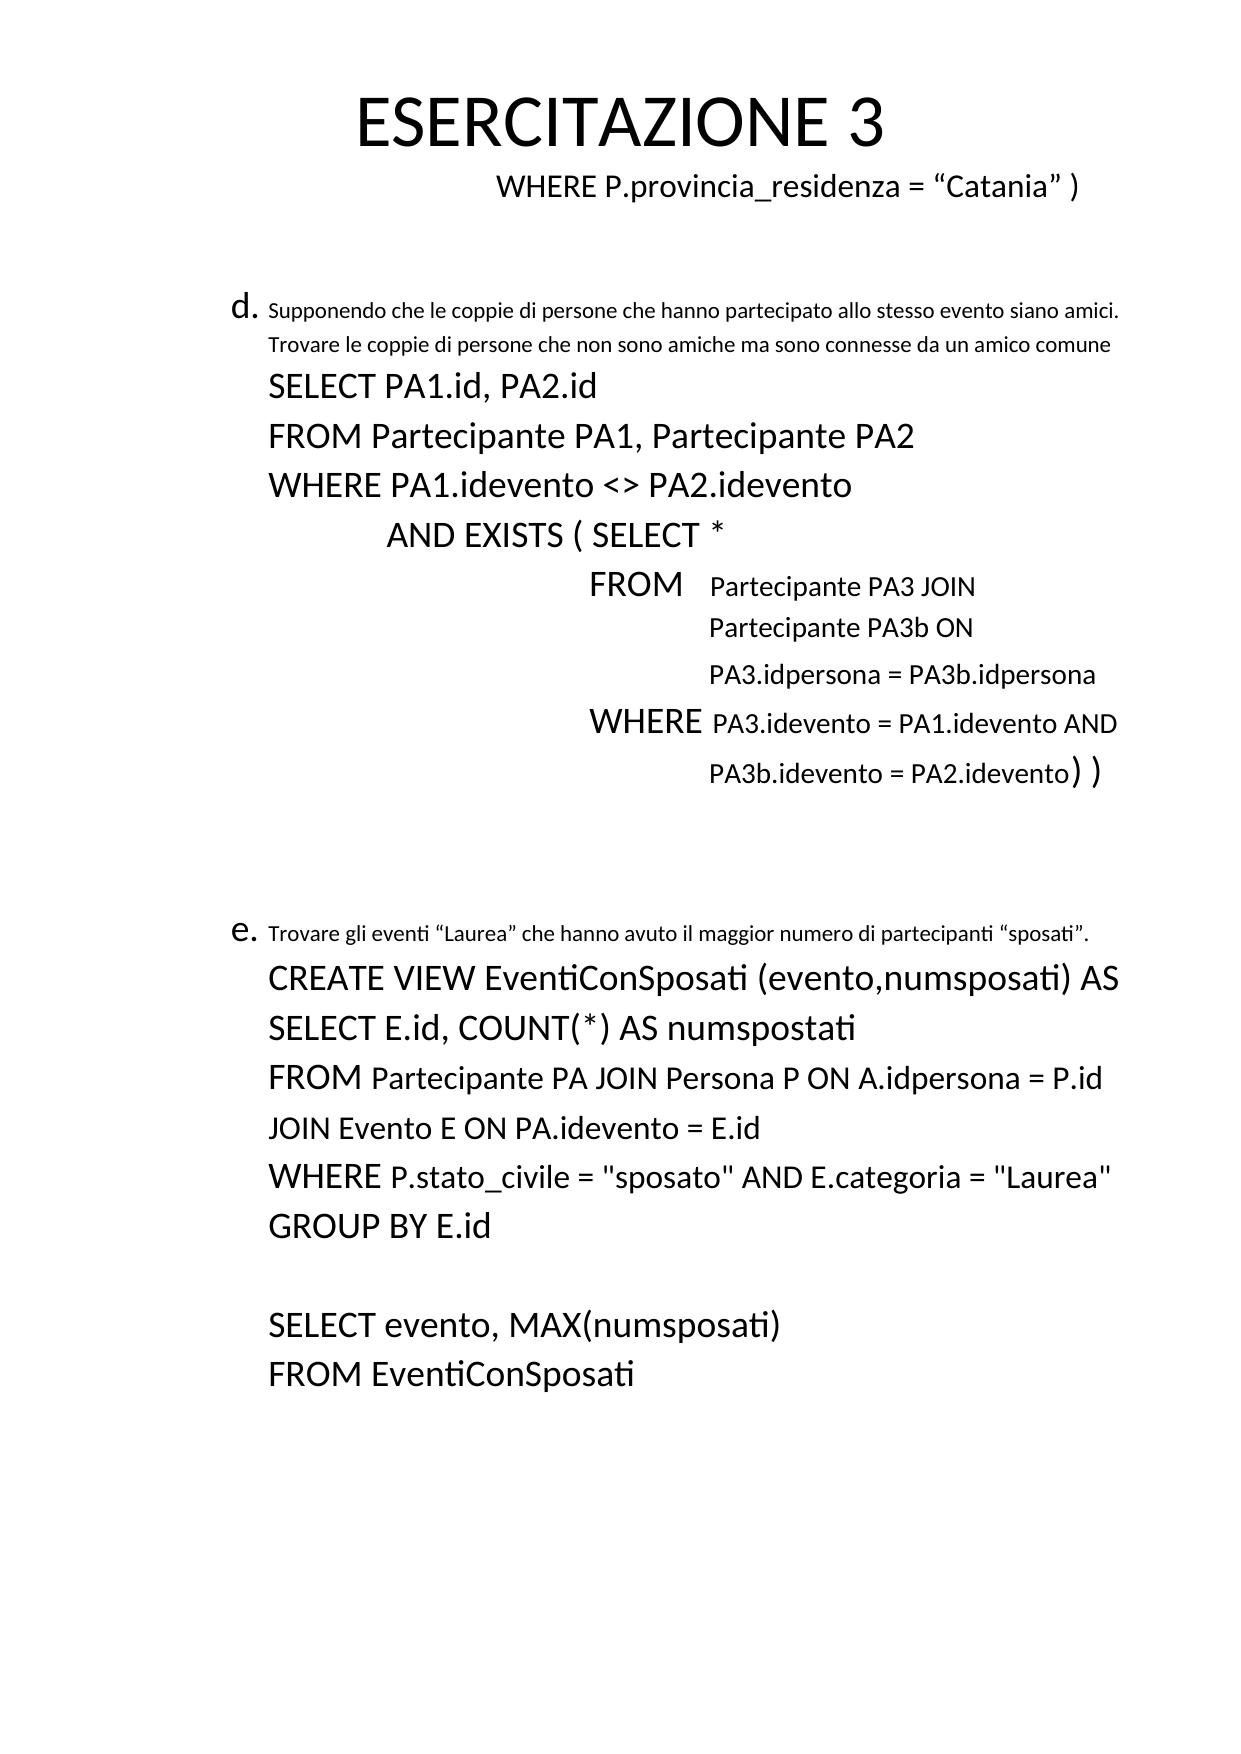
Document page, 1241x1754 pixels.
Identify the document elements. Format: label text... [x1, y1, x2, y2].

list FROM Partecipante PA1, Partecipante PA2 [268, 412, 1122, 457]
list WHERE P.provincia_residenza = “Catania” ) [268, 165, 1122, 206]
list SELECT E.id, COUNT(*) AS numspostati [268, 1004, 1122, 1049]
list SELECT evento, MAX(numsposati) [268, 1301, 1122, 1346]
list Trovare gli eventi “Laurea” che hanno avuto il maggior numero di partecipanti “sposati”. CREATE VIEW EventiConSposati (evento,numsposati) AS [231, 905, 1122, 1000]
list AND EXISTS ( SELECT * FROM Partecipante PA3 JOIN Partecipante PA3b ON PA3.idpersona = PA3b.idpersona WHERE PA3.idevento = PA1.idevento AND PA3b.idevento = PA2.idevento) ) [268, 511, 1122, 903]
list FROM EventiConSposati [268, 1350, 1122, 1396]
list GROUP BY E.id [268, 1202, 1122, 1247]
list FROM Partecipante PA JOIN Persona P ON A.idpersona = P.id JOIN Evento E ON PA.idevento = E.id WHERE P.stato_civile = "sposato" AND E.categoria = "Laurea" [268, 1053, 1122, 1198]
list WHERE PA1.idevento <> PA2.idevento [268, 461, 1122, 507]
list Supponendo che le coppie di persone che hanno partecipato allo stesso evento siano amici. Trovare le coppie di persone che non sono amiche ma sono connesse da un amico comune SELECT PA1.id, PA2.id [231, 282, 1122, 408]
